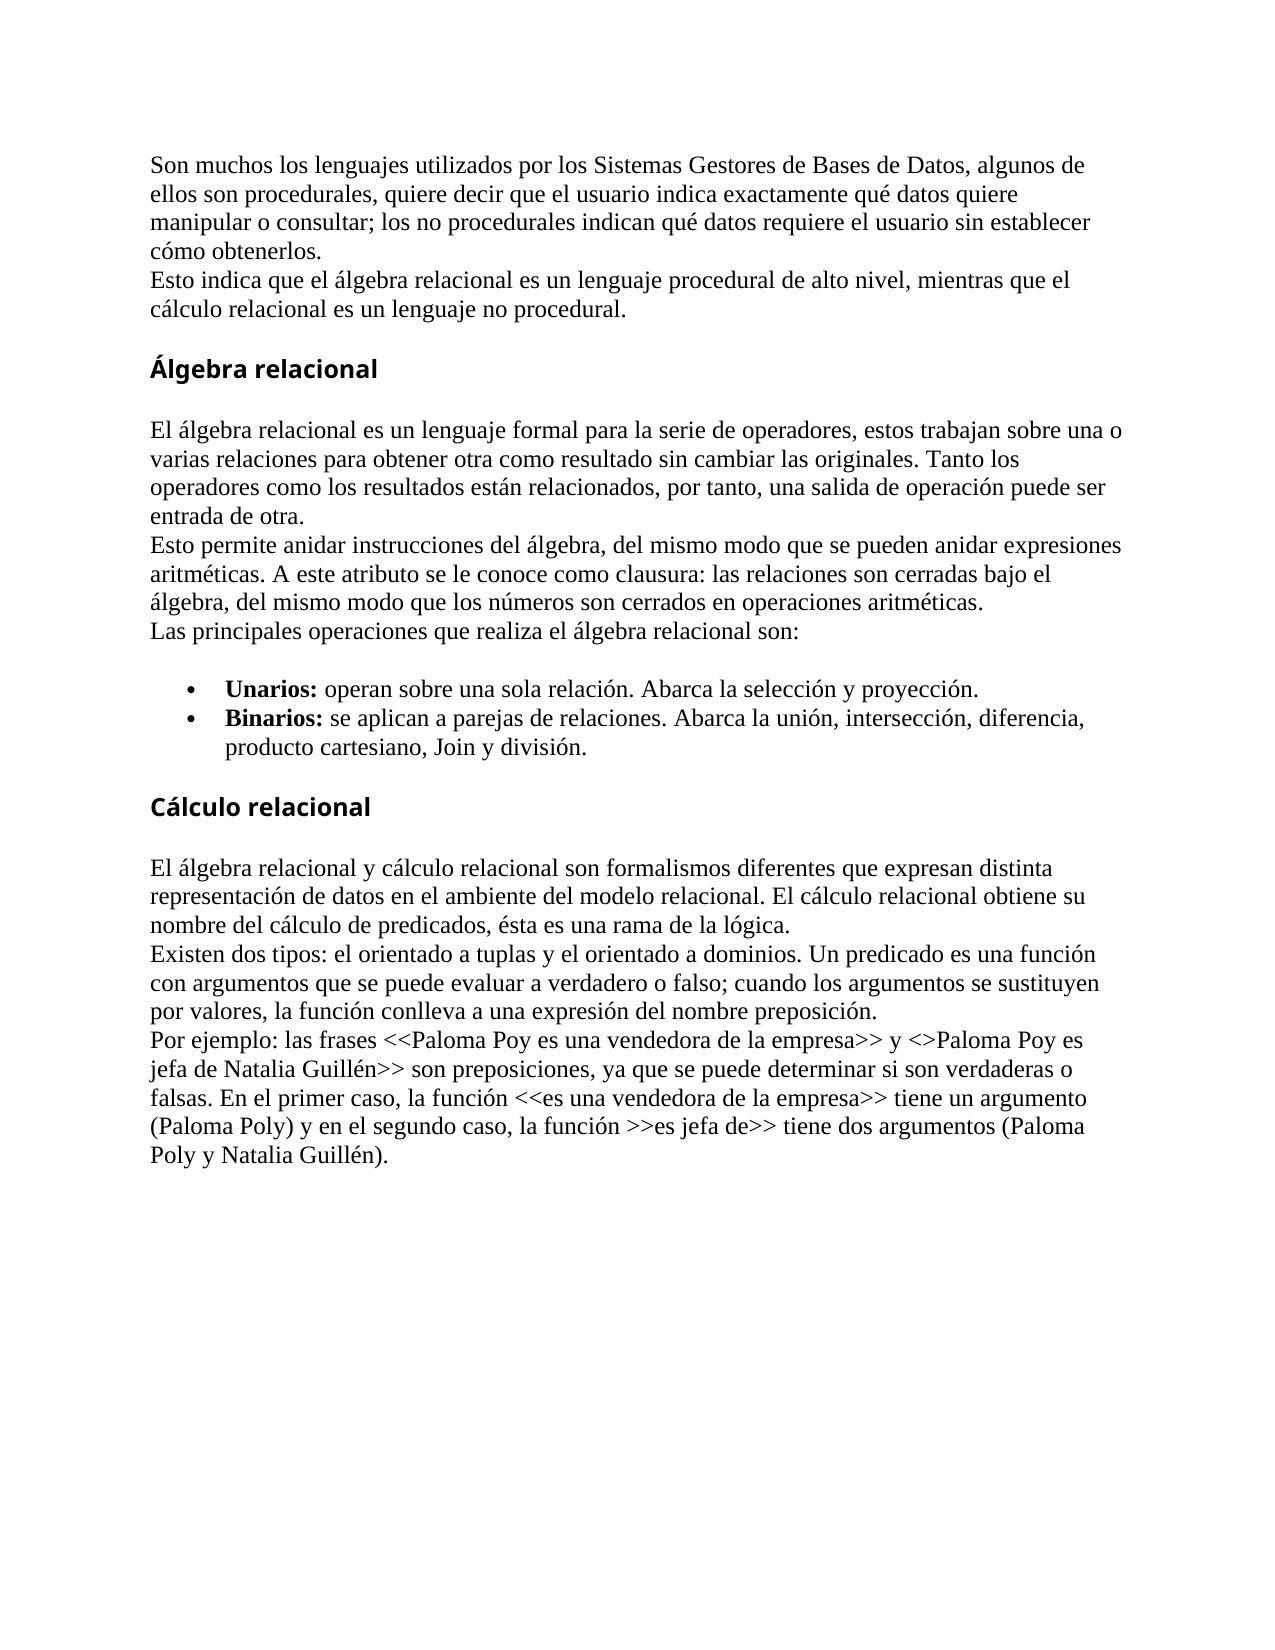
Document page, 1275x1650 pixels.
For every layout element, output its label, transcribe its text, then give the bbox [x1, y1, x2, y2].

text Las principales operaciones que realiza el álgebra relacional son: [150, 616, 1125, 645]
list Binarios: se aplican a parejas de relaciones. Abarca la unión, intersección, diferencia, producto cartesiano, Join y división. [187, 703, 1125, 760]
text Esto indica que el álgebra relacional es un lenguaje procedural de alto nivel, mientras que el cálculo relacional es un lenguaje no procedural. [150, 265, 1125, 322]
text Esto permite anidar instrucciones del álgebra, del mismo modo que se pueden anidar expresiones aritméticas. A este atributo se le conoce como clausura: las relaciones son cerradas bajo el álgebra, del mismo modo que los números son cerrados en operaciones aritméticas. [150, 530, 1125, 616]
text Cálculo relacional [150, 789, 1125, 823]
text Existen dos tipos: el orientado a tuplas y el orientado a dominios. Un predicado es una función con argumentos que se puede evaluar a verdadero o falso; cuando los argumentos se sustituyen por valores, la función conlleva a una expresión del nombre preposición. [150, 939, 1125, 1025]
text Álgebra relacional [150, 352, 1125, 386]
list Unarios: operan sobre una sola relación. Abarca la selección y proyección. [187, 674, 1125, 703]
text Son muchos los lenguajes utilizados por los Sistemas Gestores de Bases de Datos, algunos de ellos son procedurales, quiere decir que el usuario indica exactamente qué datos quiere manipular o consultar; los no procedurales indican qué datos requiere el usuario sin establecer cómo obtenerlos. [150, 150, 1125, 265]
text Por ejemplo: las frases <<Paloma Poy es una vendedora de la empresa>> y <>Paloma Poy es jefa de Natalia Guillén>> son preposiciones, ya que se puede determinar si son verdaderas o falsas. En el primer caso, la función <<es una vendedora de la empresa>> tiene un argumento (Paloma Poly) y en el segundo caso, la función >>es jefa de>> tiene dos argumentos (Paloma Poly y Natalia Guillén). [150, 1025, 1125, 1169]
text El álgebra relacional es un lenguaje formal para la serie de operadores, estos trabajan sobre una o varias relaciones para obtener otra como resultado sin cambiar las originales. Tanto los operadores como los resultados están relacionados, por tanto, una salida de operación puede ser entrada de otra. [150, 415, 1125, 530]
text El álgebra relacional y cálculo relacional son formalismos diferentes que expresan distinta representación de datos en el ambiente del modelo relacional. El cálculo relacional obtiene su nombre del cálculo de predicados, ésta es una rama de la lógica. [150, 853, 1125, 939]
